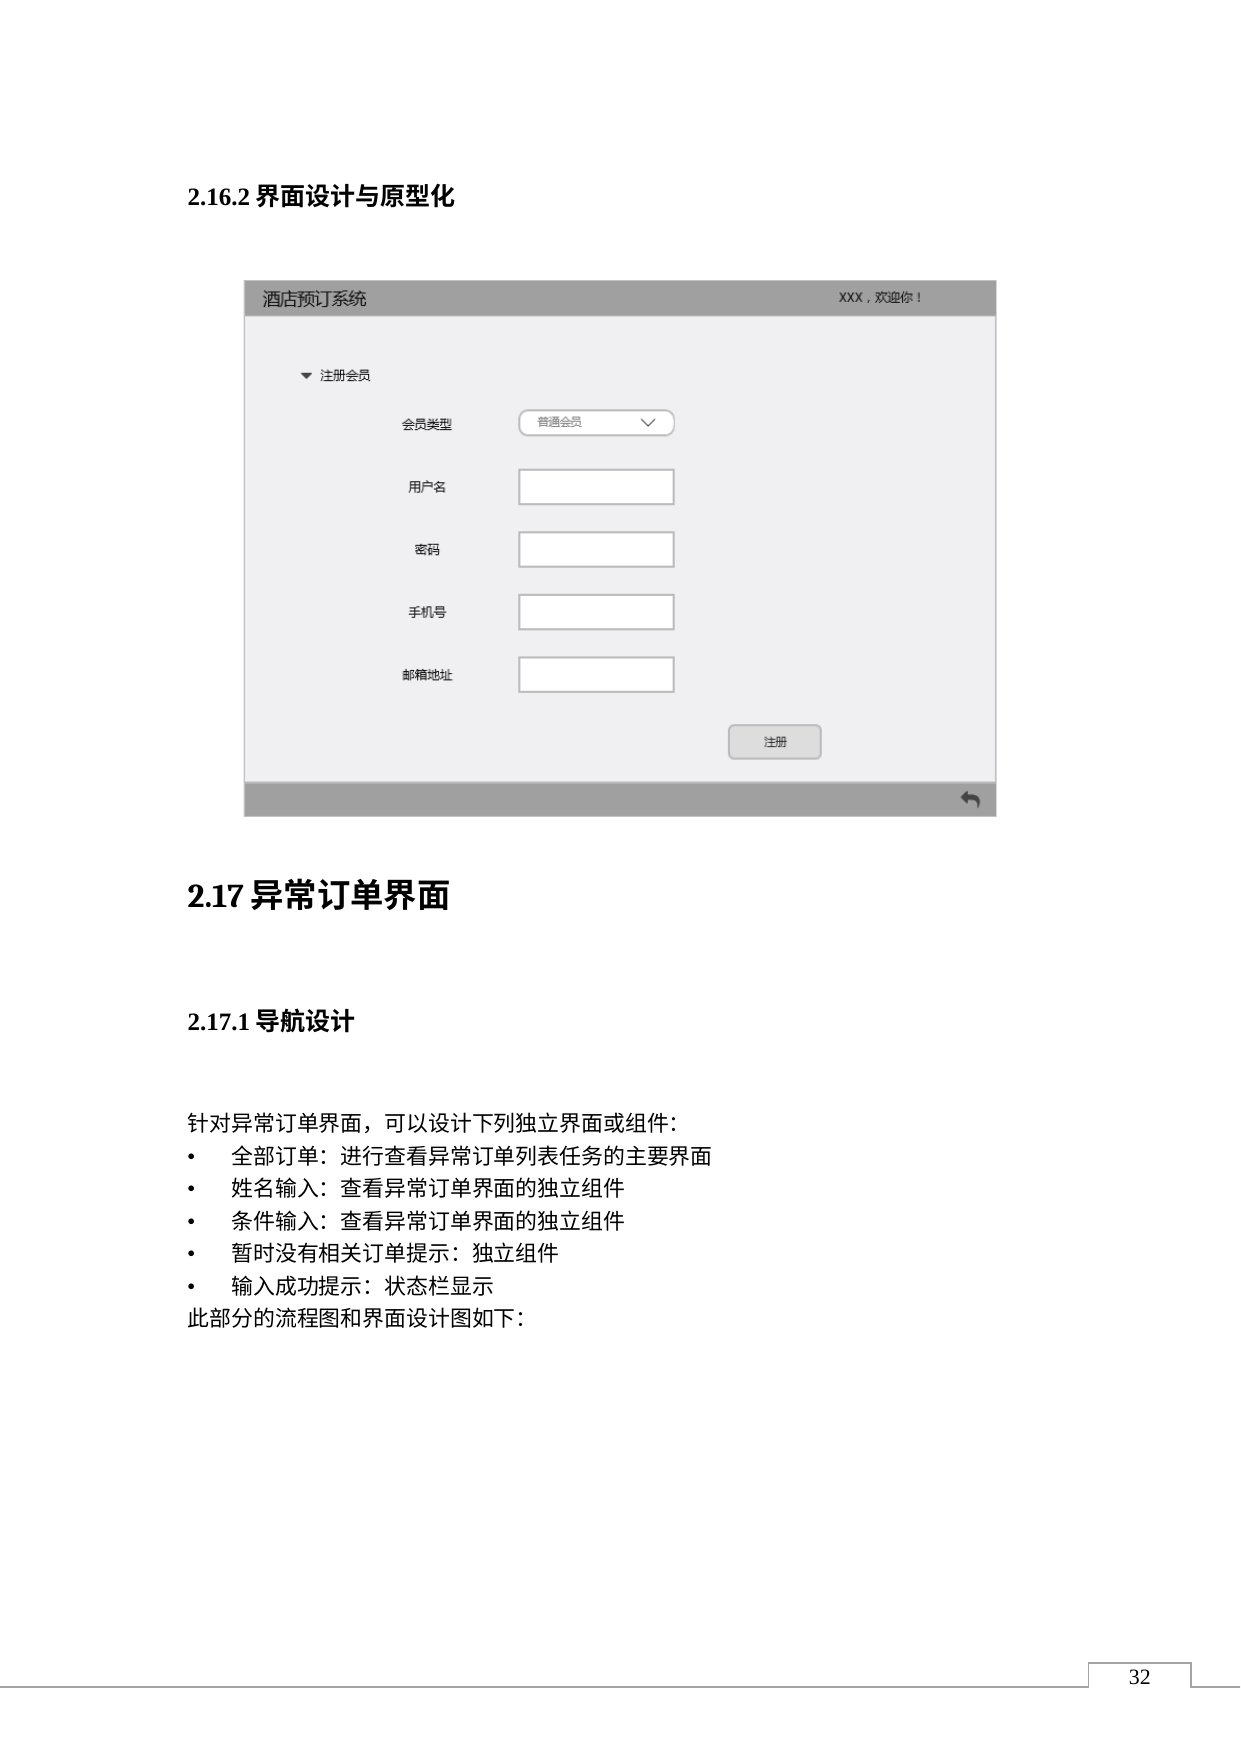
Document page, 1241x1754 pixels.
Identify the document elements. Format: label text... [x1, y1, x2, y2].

list 姓名输入：查看异常订单界面的独立组件 [187, 1171, 1053, 1203]
picture [243, 280, 997, 817]
subtitle 2.16.2界面设计与原型化 [187, 162, 1053, 227]
subtitle 2.17.1导航设计 [187, 987, 1053, 1052]
subtitle 2.17异常订单界面 [187, 860, 1053, 925]
list 条件输入：查看异常订单界面的独立组件 [187, 1203, 1053, 1236]
list 暂时没有相关订单提示：独立组件 [187, 1236, 1053, 1268]
list 输入成功提示：状态栏显示 [187, 1268, 1053, 1301]
text 此部分的流程图和界面设计图如下： [187, 1301, 1053, 1333]
text 针对异常订单界面，可以设计下列独立界面或组件： [187, 1106, 1053, 1138]
list 全部订单：进行查看异常订单列表任务的主要界面 [187, 1138, 1053, 1171]
